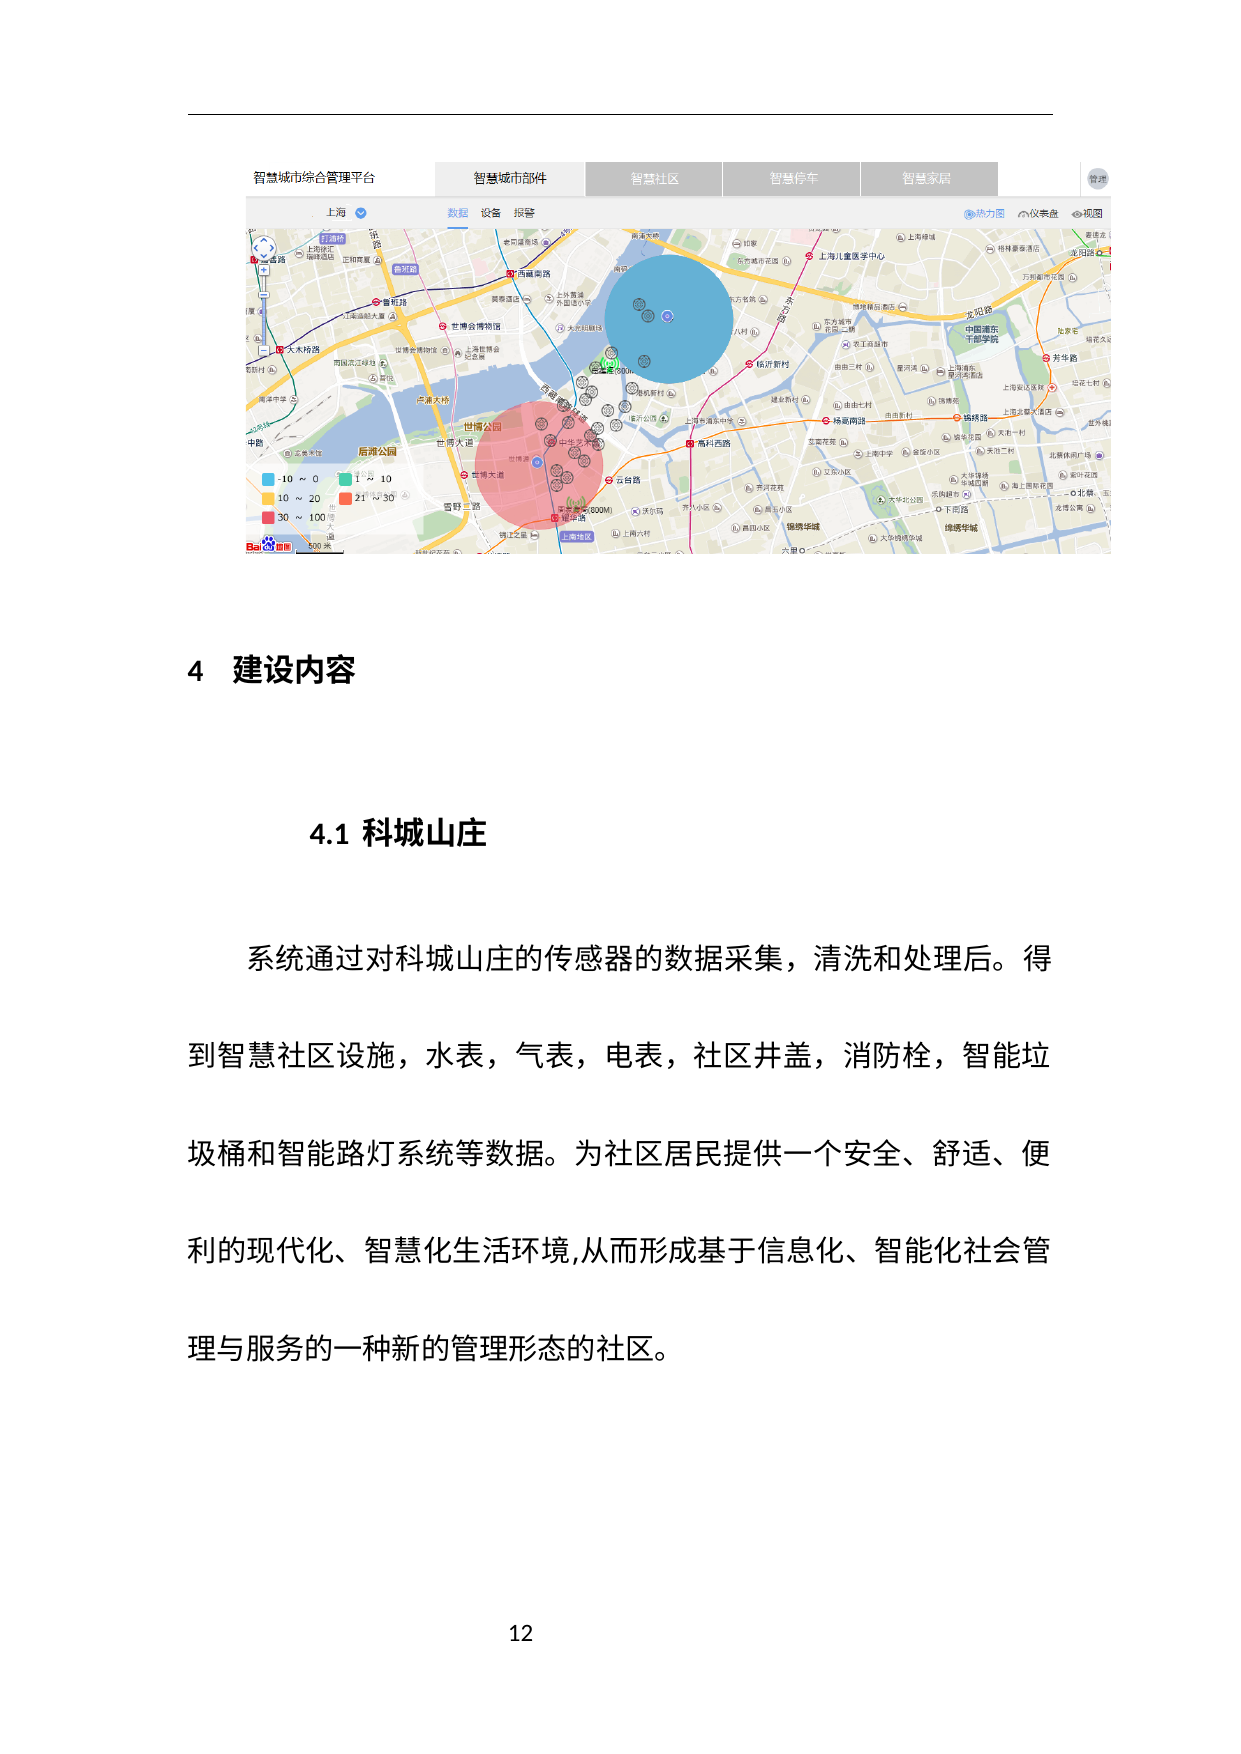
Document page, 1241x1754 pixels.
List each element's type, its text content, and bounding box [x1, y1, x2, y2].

subtitle 建设内容 [187, 635, 1053, 700]
text 系统通过对科城山庄的传感器的数据采集，清洗和处理后。得到智慧社区设施，水表，气表，电表，社区井盖，消防栓，智能垃圾桶和智能路灯系统等数据。为社区居民提供一个安全、舒适、便利的现代化、智慧化生活环境,从而形成基于信息化、智能化社会管理与服务的一种新的管理形态的社区。 [187, 923, 1053, 1378]
subtitle 科城山庄 [247, 798, 1053, 863]
picture [245, 162, 1111, 554]
